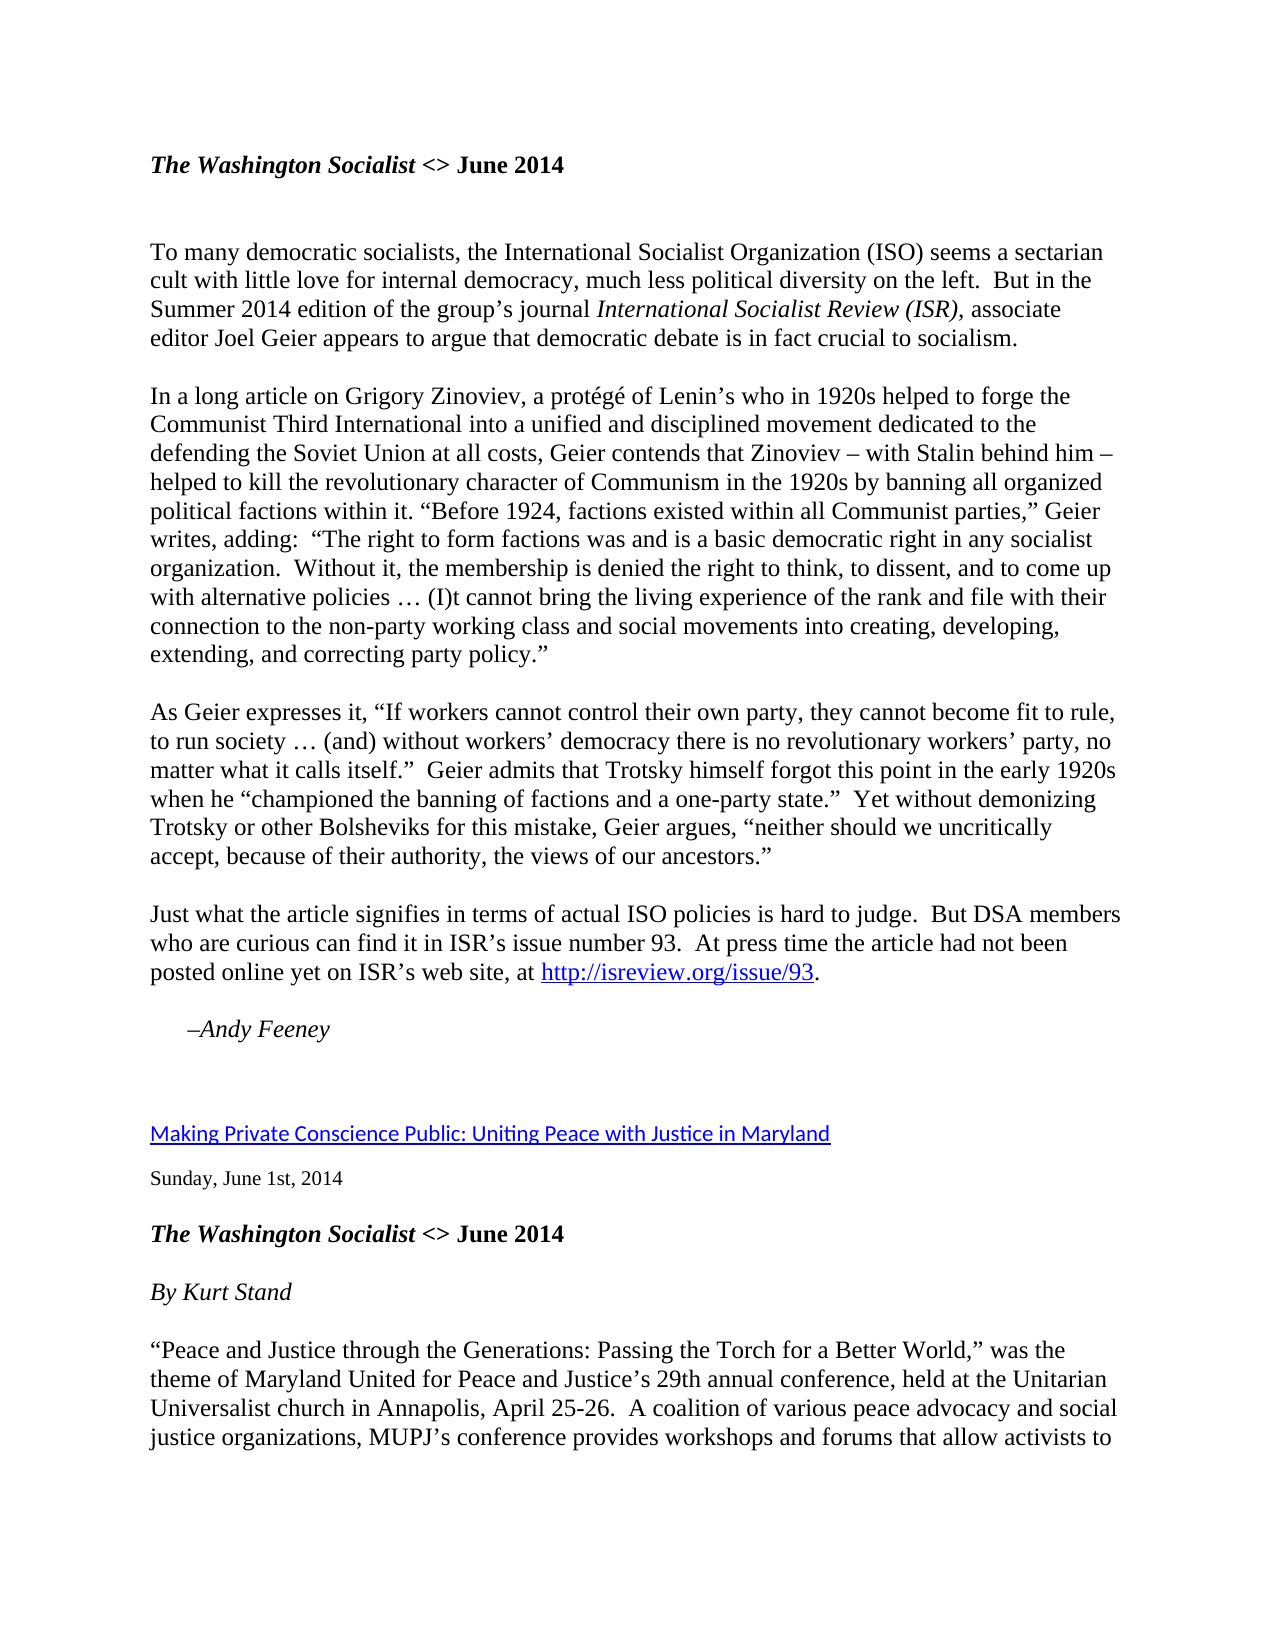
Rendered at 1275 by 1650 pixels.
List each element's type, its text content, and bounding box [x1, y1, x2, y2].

text –Andy Feeney [187, 1014, 1125, 1043]
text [150, 1335, 1125, 1450]
text By Kurt Stand [150, 1277, 1125, 1306]
text The Washington Socialist <> June 2014 [150, 1219, 1125, 1248]
text In a long article on Grigory Zinoviev, a protégé of Lenin’s who in 1920s helped to forge the Communist Third International into a unified and disciplined movement dedicated to the defending the Soviet Union at all costs, Geier contends that Zinoviev – with Stalin behind him – helped to kill the revolutionary character of Communism in the 1920s by banning all organized political factions within it. “Before 1924, factions existed within all Communist parties,” Geier writes, adding: “The right to form factions was and is a basic democratic right in any socialist organization. Without it, the membership is denied the right to think, to dissent, and to come up with alternative policies … (I)t cannot bring the living experience of the rank and file with their connection to the non-party working class and social movements into creating, developing, extending, and correcting party policy.” [150, 381, 1125, 668]
text To many democratic socialists, the International Socialist Organization (ISO) seems a sectarian cult with little love for internal democracy, much less political diversity on the left. But in the Summer 2014 edition of the group’s journal International Socialist Review (ISR), associate editor Joel Geier appears to argue that democratic debate is in fact crucial to socialism. [150, 237, 1125, 352]
text Just what the article signifies in terms of actual ISO policies is hard to judge. But DSA members who are curious can find it in ISR’s issue number 93. At press time the article had not been posted online yet on ISR’s web site, at http://isreview.org/issue/93. [150, 899, 1125, 985]
text The Washington Socialist <> June 2014 [150, 150, 1125, 179]
text Sunday, June 1st, 2014 [150, 1166, 1125, 1190]
text As Geier expresses it, “If workers cannot control their own party, they cannot become fit to rule, to run society … (and) without workers’ democracy there is no revolutionary workers’ party, no matter what it calls itself.” Geier admits that Trotsky himself forgot this point in the early 1920s when he “championed the banning of factions and a one-party state.” Yet without demonizing Trotsky or other Bolsheviks for this mistake, Geier argues, “neither should we uncritically accept, because of their authority, the views of our ancestors.” [150, 697, 1125, 870]
text Making Private Conscience Public: Uniting Peace with Justice in Maryland [150, 1119, 1125, 1147]
